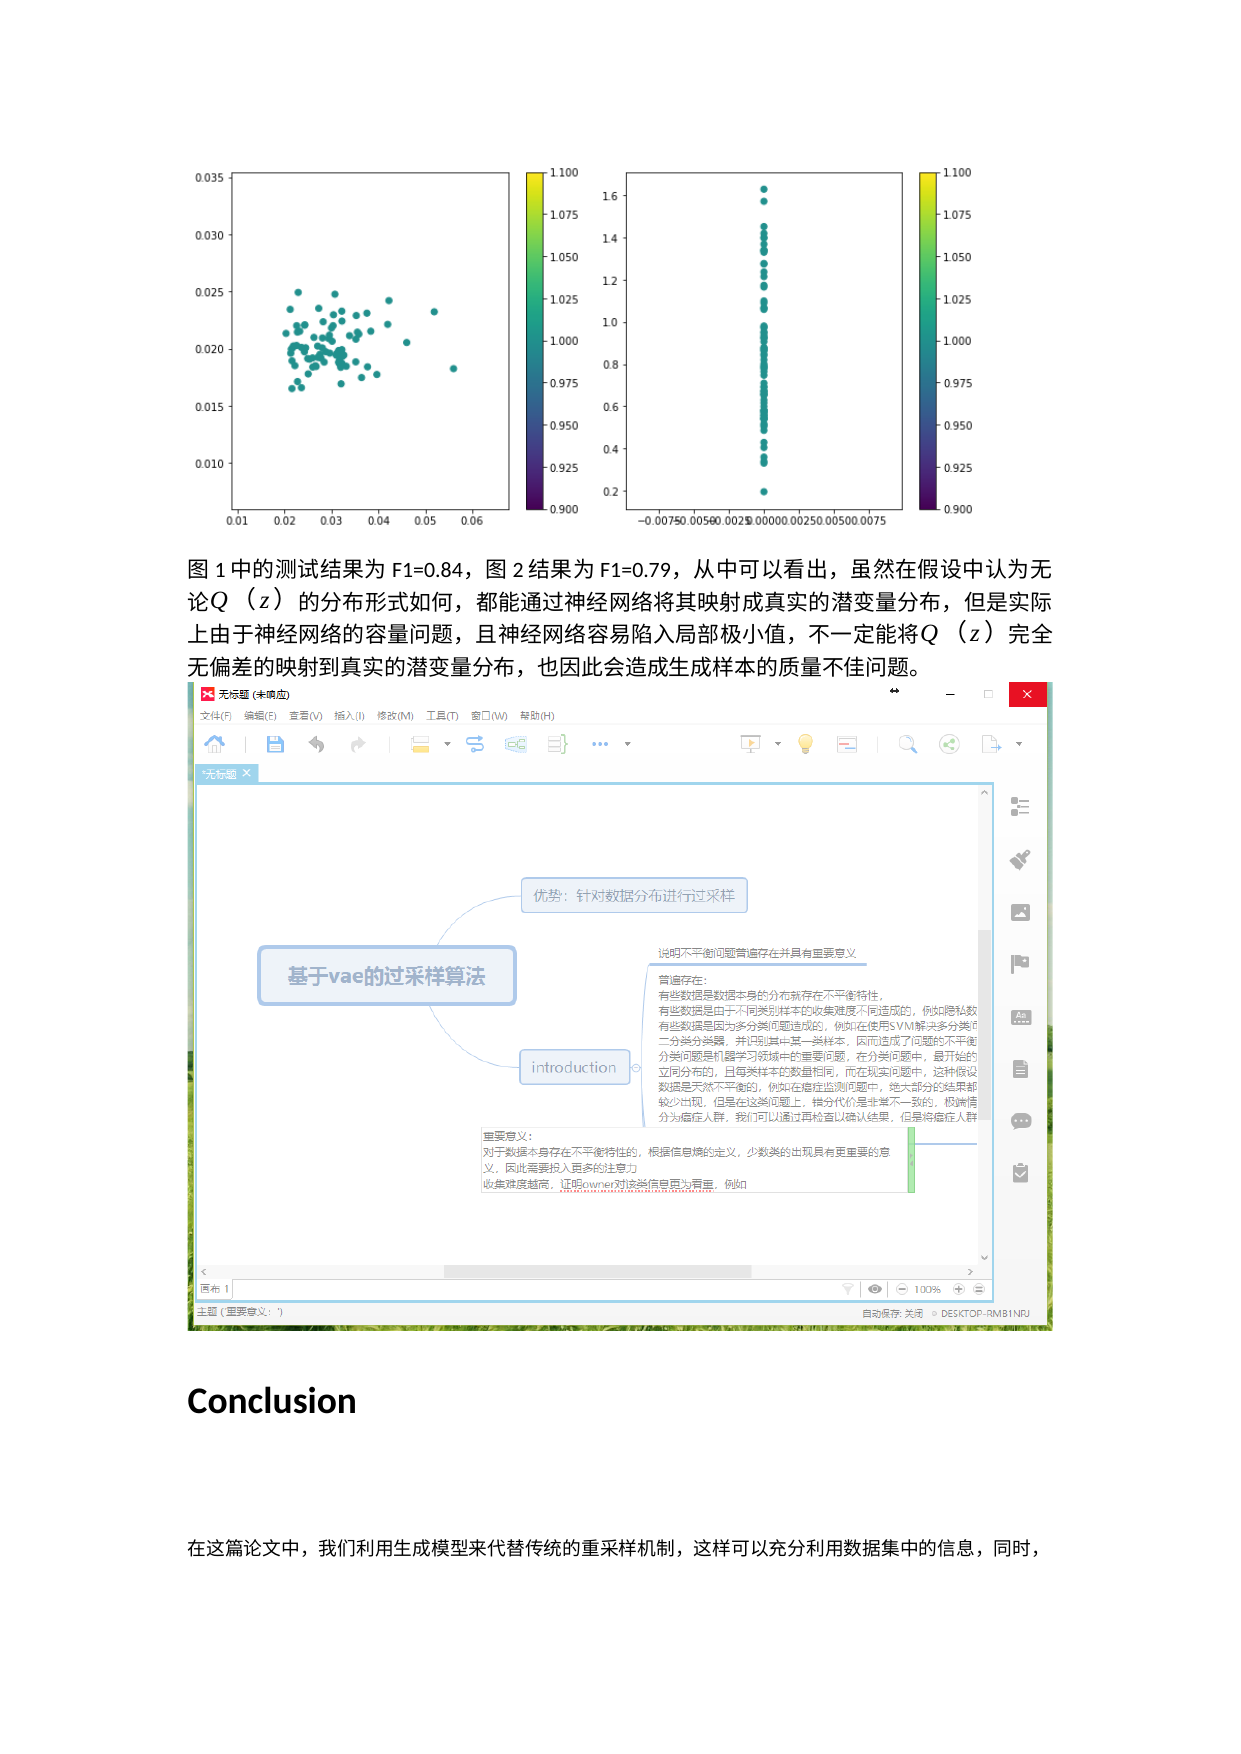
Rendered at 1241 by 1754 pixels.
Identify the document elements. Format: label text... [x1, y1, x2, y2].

picture [595, 162, 980, 534]
picture [187, 162, 586, 534]
picture [187, 682, 1053, 1331]
subtitle Conclusion [187, 1367, 1053, 1432]
text 图1中的测试结果为F1=0.84，图2结果为F1=0.79，从中可以看出，虽然在假设中认为无论的分布形式如何，都能通过神经网络将其映射成真实的潜变量分布，但是实际上由于神经网络的容量问题，且神经网络容易陷入局部极小值，不一定能将完全无偏差的映射到真实的潜变量分布，也因此会造成生成样本的质量不佳问题。 [187, 552, 1053, 682]
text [187, 1531, 1053, 1564]
